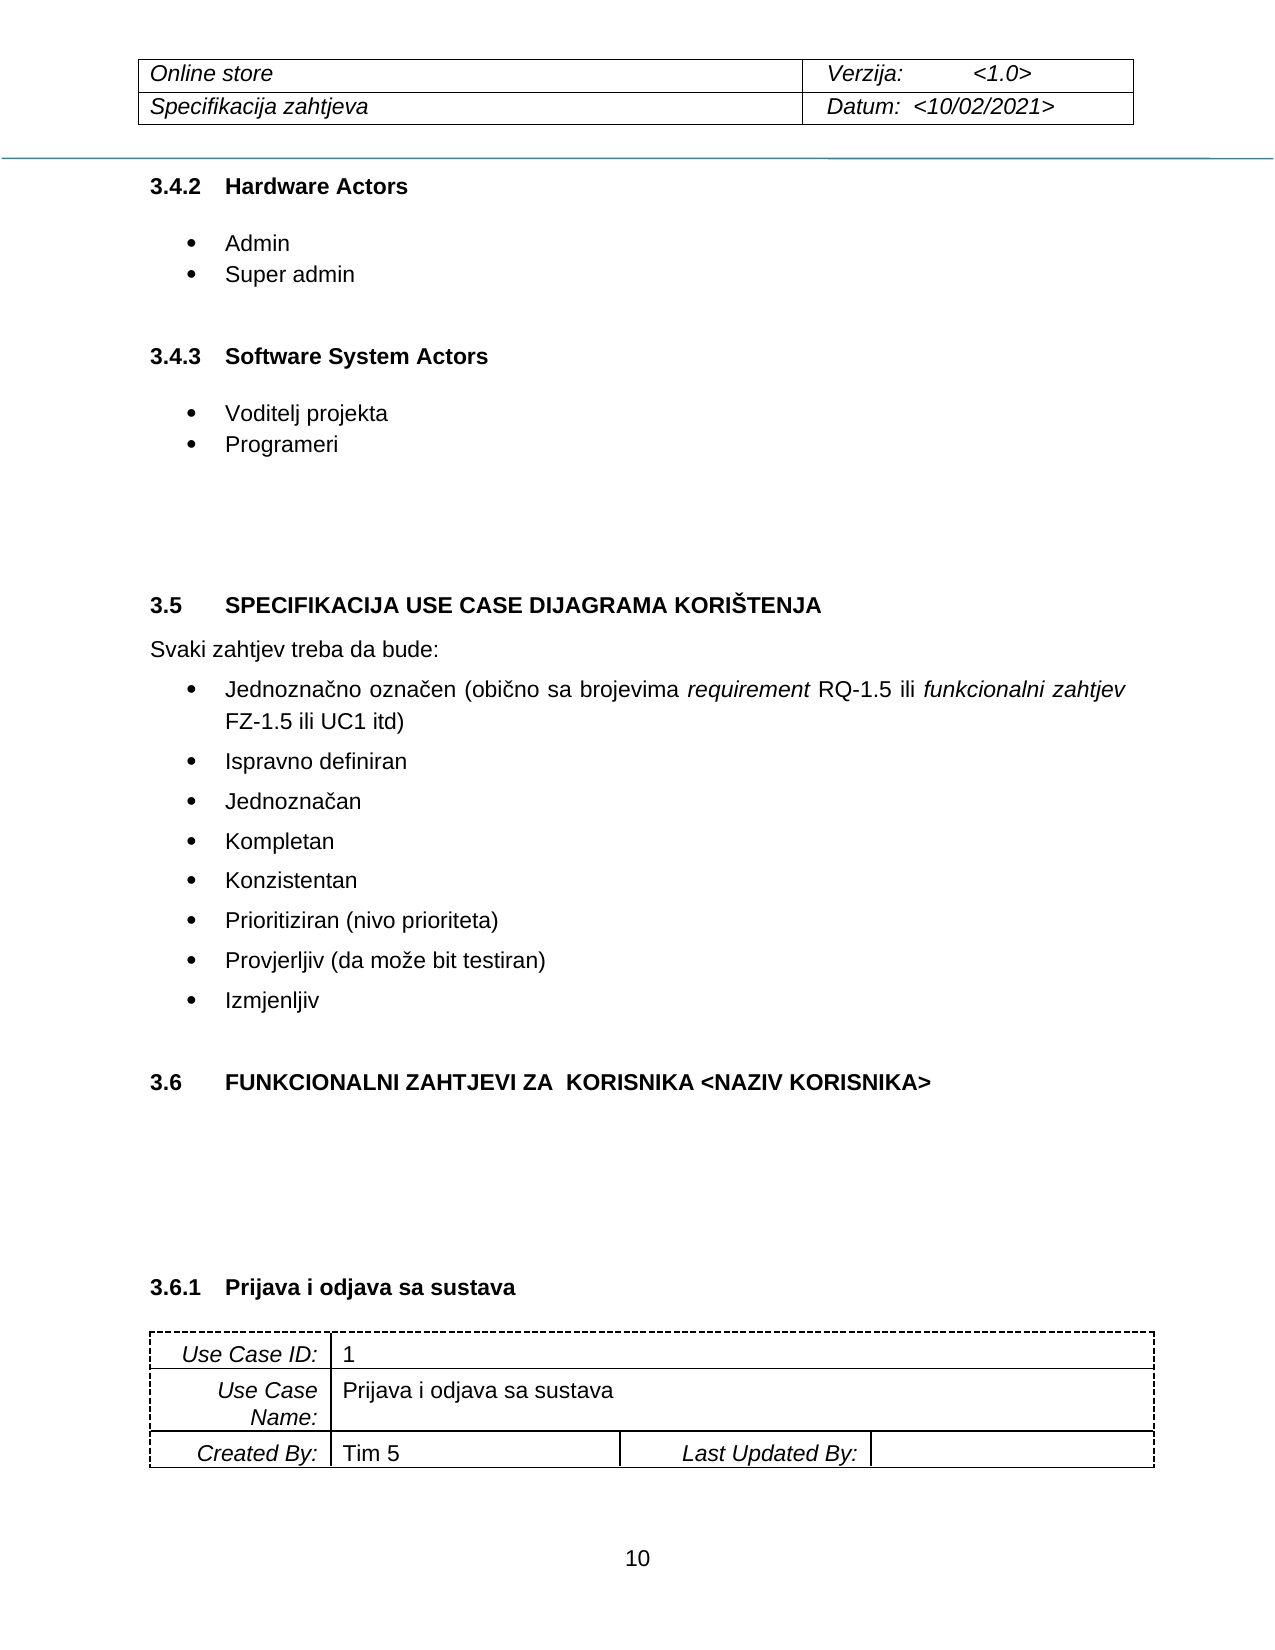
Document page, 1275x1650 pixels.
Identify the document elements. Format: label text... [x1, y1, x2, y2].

table_header 1 [332, 1331, 1153, 1367]
list Provjerljiv (da može bit testiran) [187, 947, 1125, 974]
list Konzistentan [187, 867, 1125, 894]
list Ispravno definiran [187, 748, 1125, 774]
table_cell Prijava i odjava sa sustava [332, 1369, 1153, 1430]
list Izmjenljiv [187, 987, 1125, 1013]
list Prioritiziran (nivo prioriteta) [187, 907, 1125, 934]
list Super admin [187, 261, 1125, 288]
subtitle Software System Actors [150, 343, 1125, 369]
table_cell Tim 5 [332, 1432, 619, 1466]
subtitle Funkcionalni zahtjevi za KORISNIKA <NAZIV KORISNIKA> [150, 1069, 1125, 1095]
table_cell [872, 1432, 1153, 1466]
table_cell Last Updated By: [621, 1432, 870, 1466]
text Svaki zahtjev treba da bude: [150, 636, 1125, 663]
list Voditelj projekta [187, 399, 1125, 426]
list Jednoznačno označen (obično sa brojevima requirement RQ-1.5 ili funkcionalni zahtjev FZ-1.5 ili UC1 itd) [187, 676, 1125, 734]
list Kompletan [187, 828, 1125, 854]
list Jednoznačan [187, 788, 1125, 814]
list Admin [187, 230, 1125, 256]
list Programeri [187, 431, 1125, 457]
table_cell Created By: [150, 1432, 330, 1466]
subtitle Hardware Actors [150, 173, 1125, 199]
subtitle Specifikacija USE Case dijagrama korištenja [150, 592, 1125, 619]
table_cell Use Case Name: [150, 1369, 330, 1430]
subtitle Prijava i odjava sa sustava [150, 1274, 1125, 1301]
table_header Use Case ID: [150, 1331, 331, 1367]
